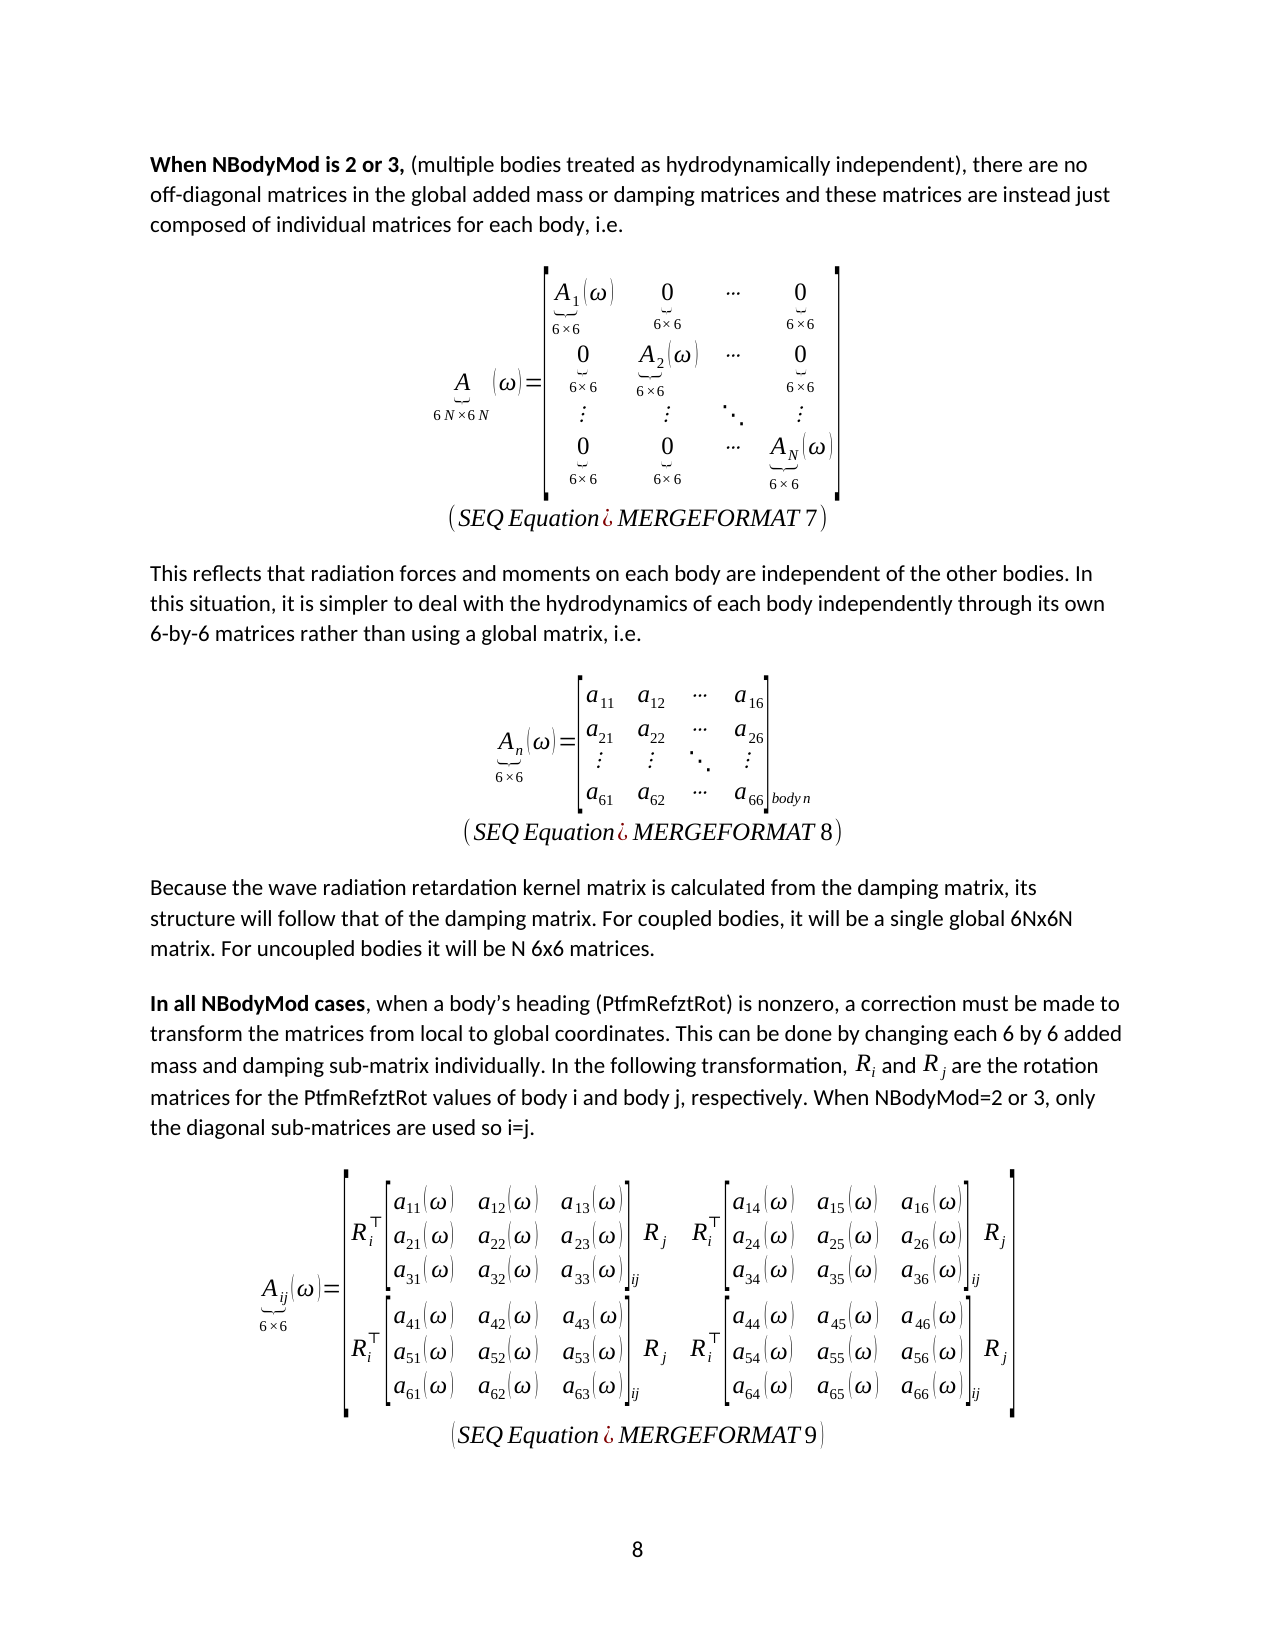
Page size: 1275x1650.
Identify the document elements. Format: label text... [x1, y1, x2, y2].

text Because the wave radiation retardation kernel matrix is calculated from the damping matrix, its structure will follow that of the damping matrix. For coupled bodies, it will be a single global 6Nx6N matrix. For uncoupled bodies it will be N 6x6 matrices. [150, 873, 1125, 962]
text This reflects that radiation forces and moments on each body are independent of the other bodies. In this situation, it is simpler to deal with the hydrodynamics of each body independently through its own 6-by-6 matrices rather than using a global matrix, i.e. [150, 559, 1125, 647]
text When NBodyMod is 2 or 3, (multiple bodies treated as hydrodynamically independent), there are no off-diagonal matrices in the global added mass or damping matrices and these matrices are instead just composed of individual matrices for each body, i.e. [150, 150, 1125, 238]
text In all NBodyMod cases, when a body’s heading (PtfmRefztRot) is nonzero, a correction must be made to transform the matrices from local to global coordinates. This can be done by changing each 6 by 6 added mass and damping sub-matrix individually. In the following transformation, and are the rotation matrices for the PtfmRefztRot values of body i and body j, respectively. When NBodyMod=2 or 3, only the diagonal sub-matrices are used so i=j. [150, 989, 1125, 1141]
